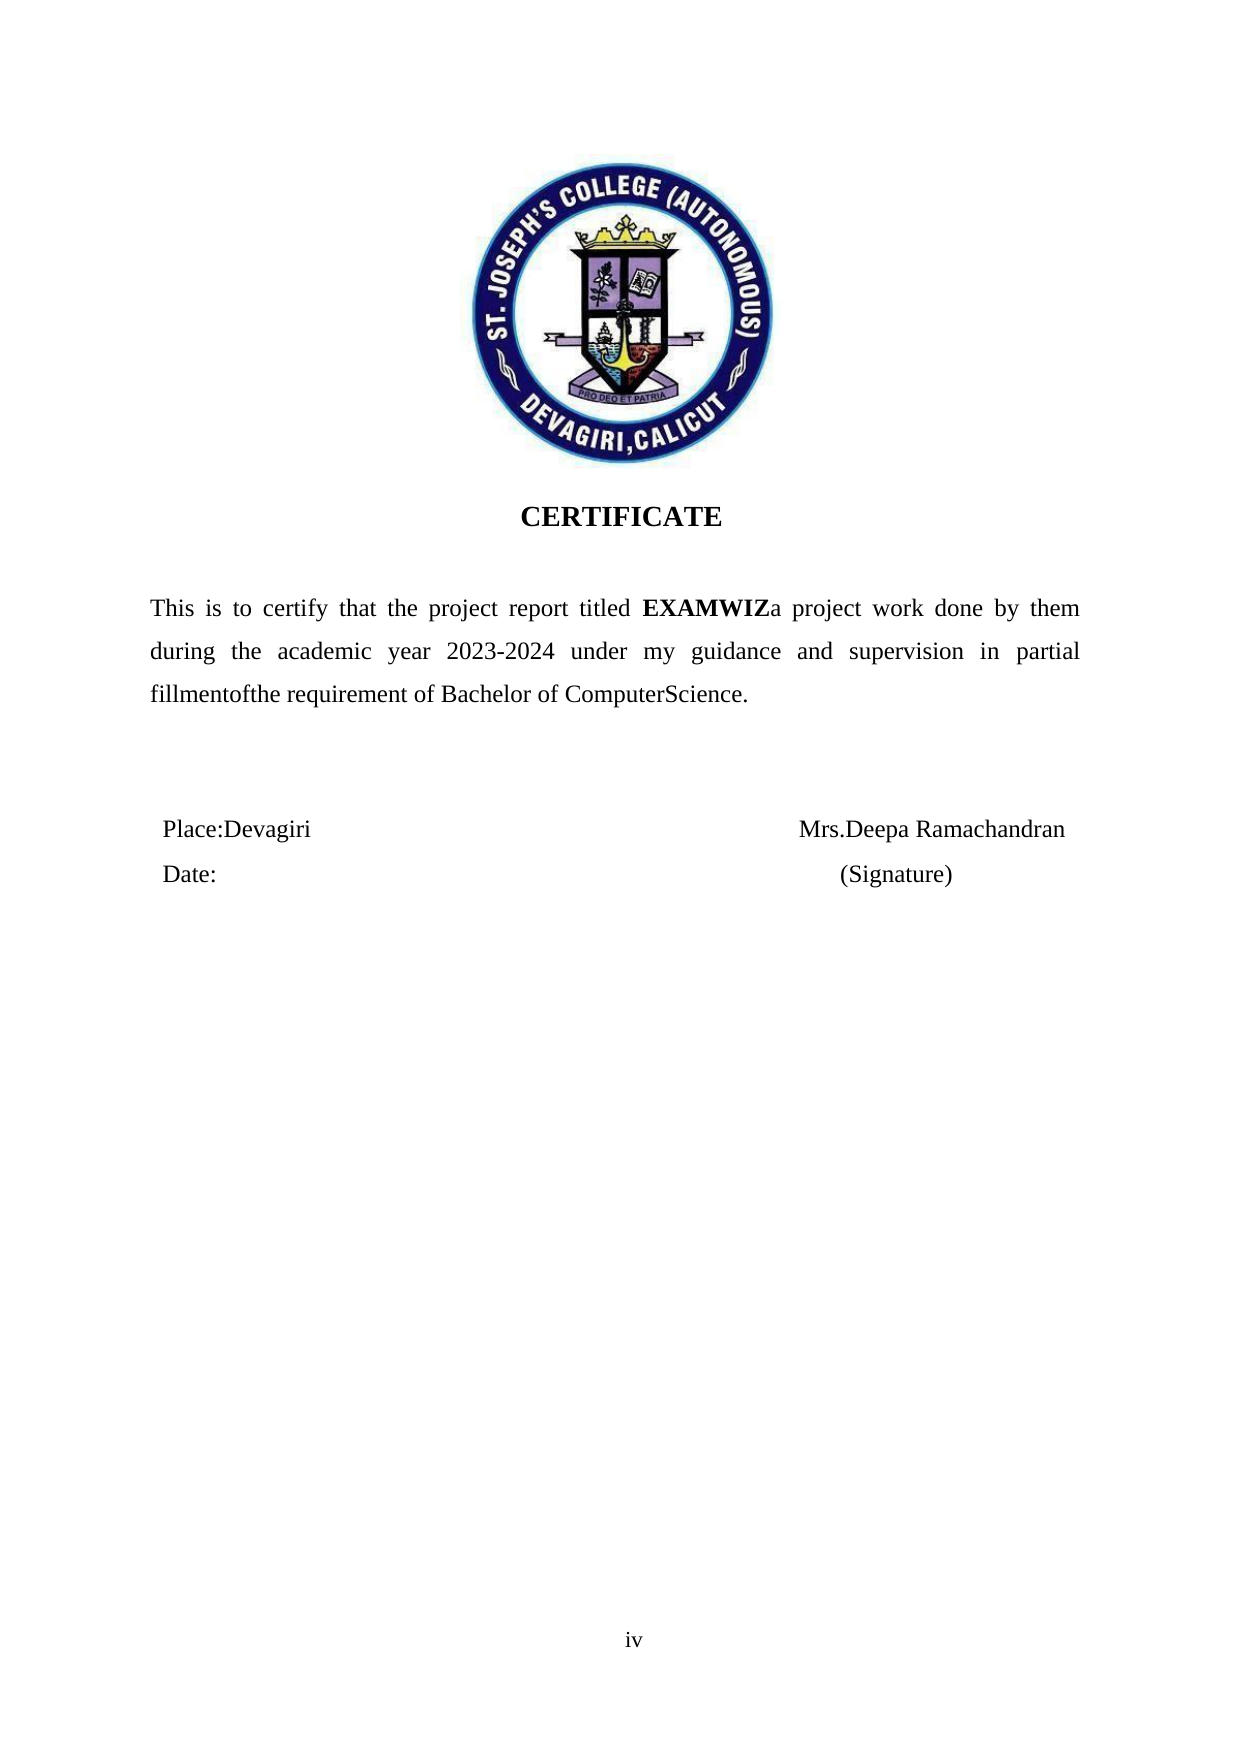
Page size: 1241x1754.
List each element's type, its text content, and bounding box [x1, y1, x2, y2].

text Place:Devagiri Mrs.Deepa Ramachandran [162, 814, 1140, 842]
text CERTIFICATE [169, 499, 1073, 533]
text Date: (Signature) [162, 859, 1140, 887]
picture [459, 154, 782, 469]
text This is to certify that the project report titled EXAMWIZa project work done by them during the academic year 2023-2024 under my guidance and supervision in partial fillmentofthe requirement of Bachelor of ComputerScience. [150, 593, 1080, 708]
